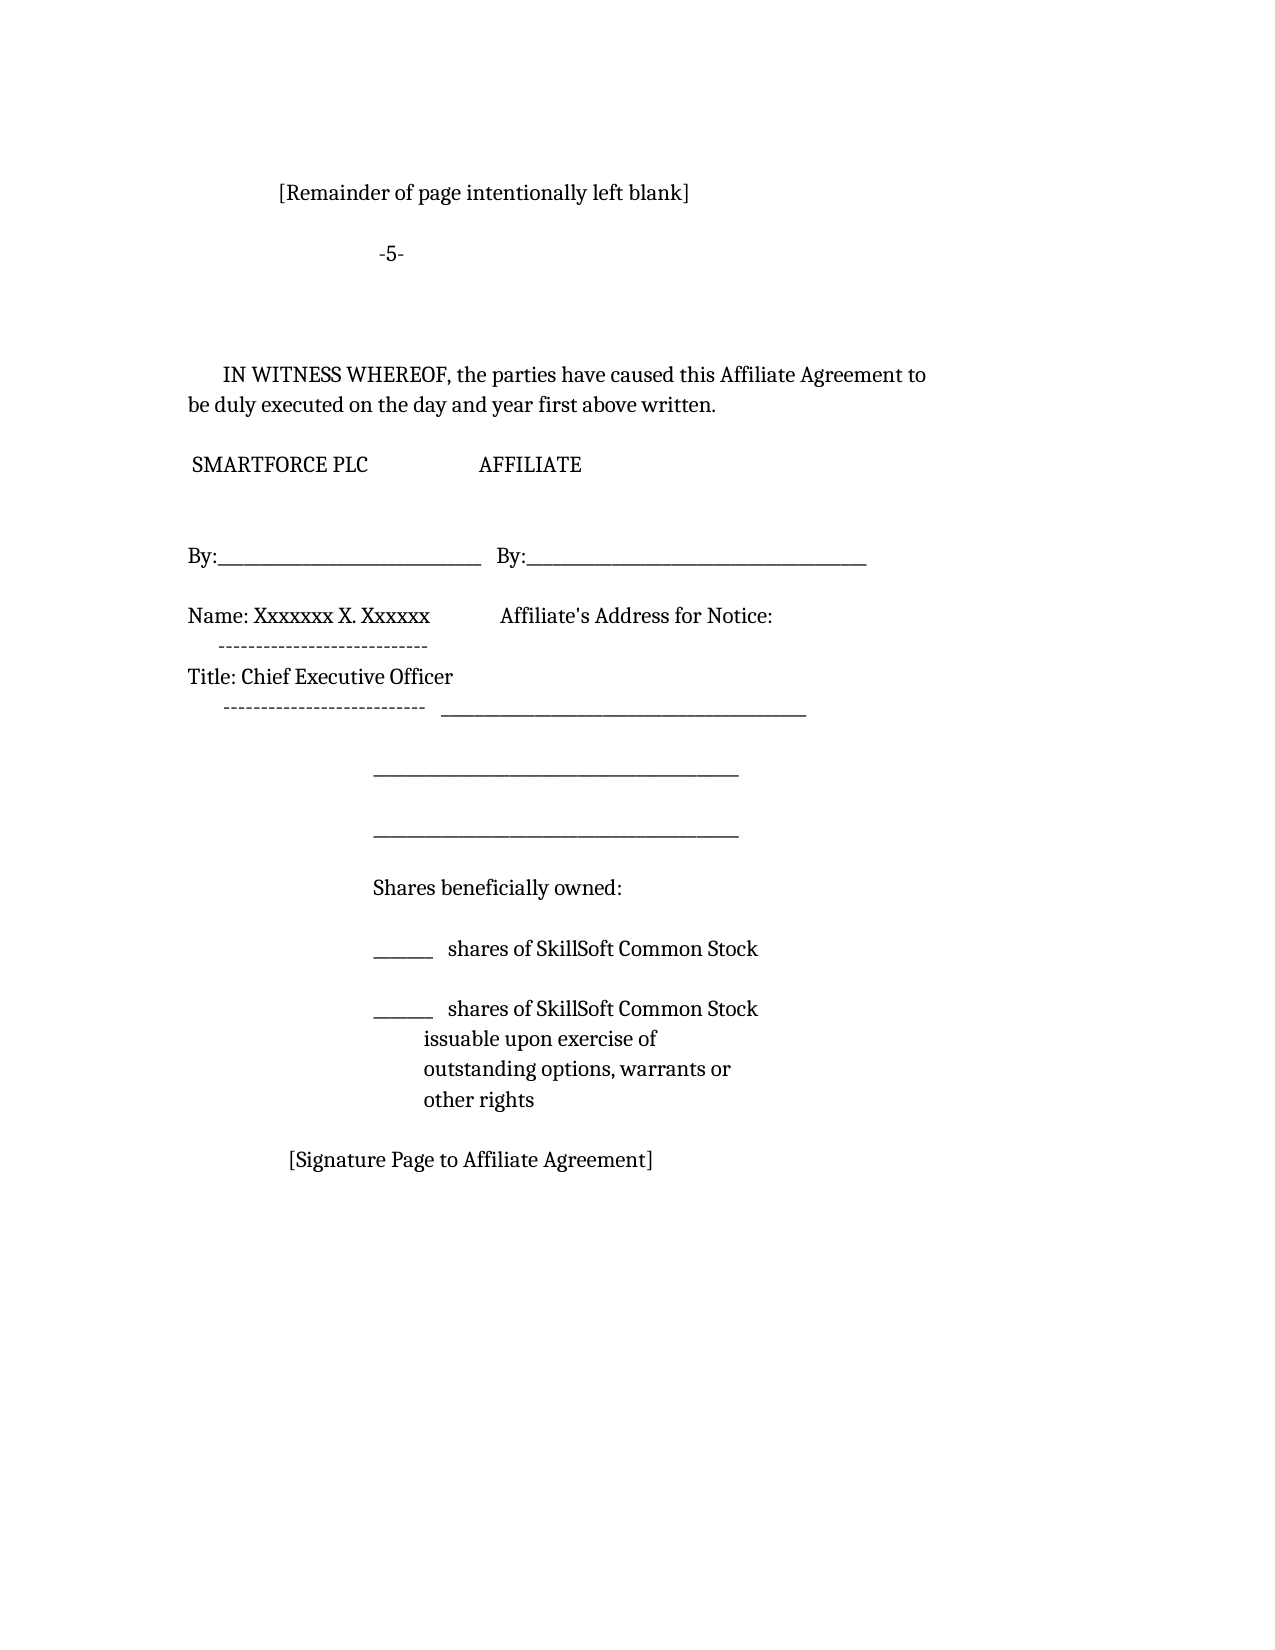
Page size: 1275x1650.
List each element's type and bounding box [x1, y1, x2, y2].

text [187, 150, 1087, 1173]
